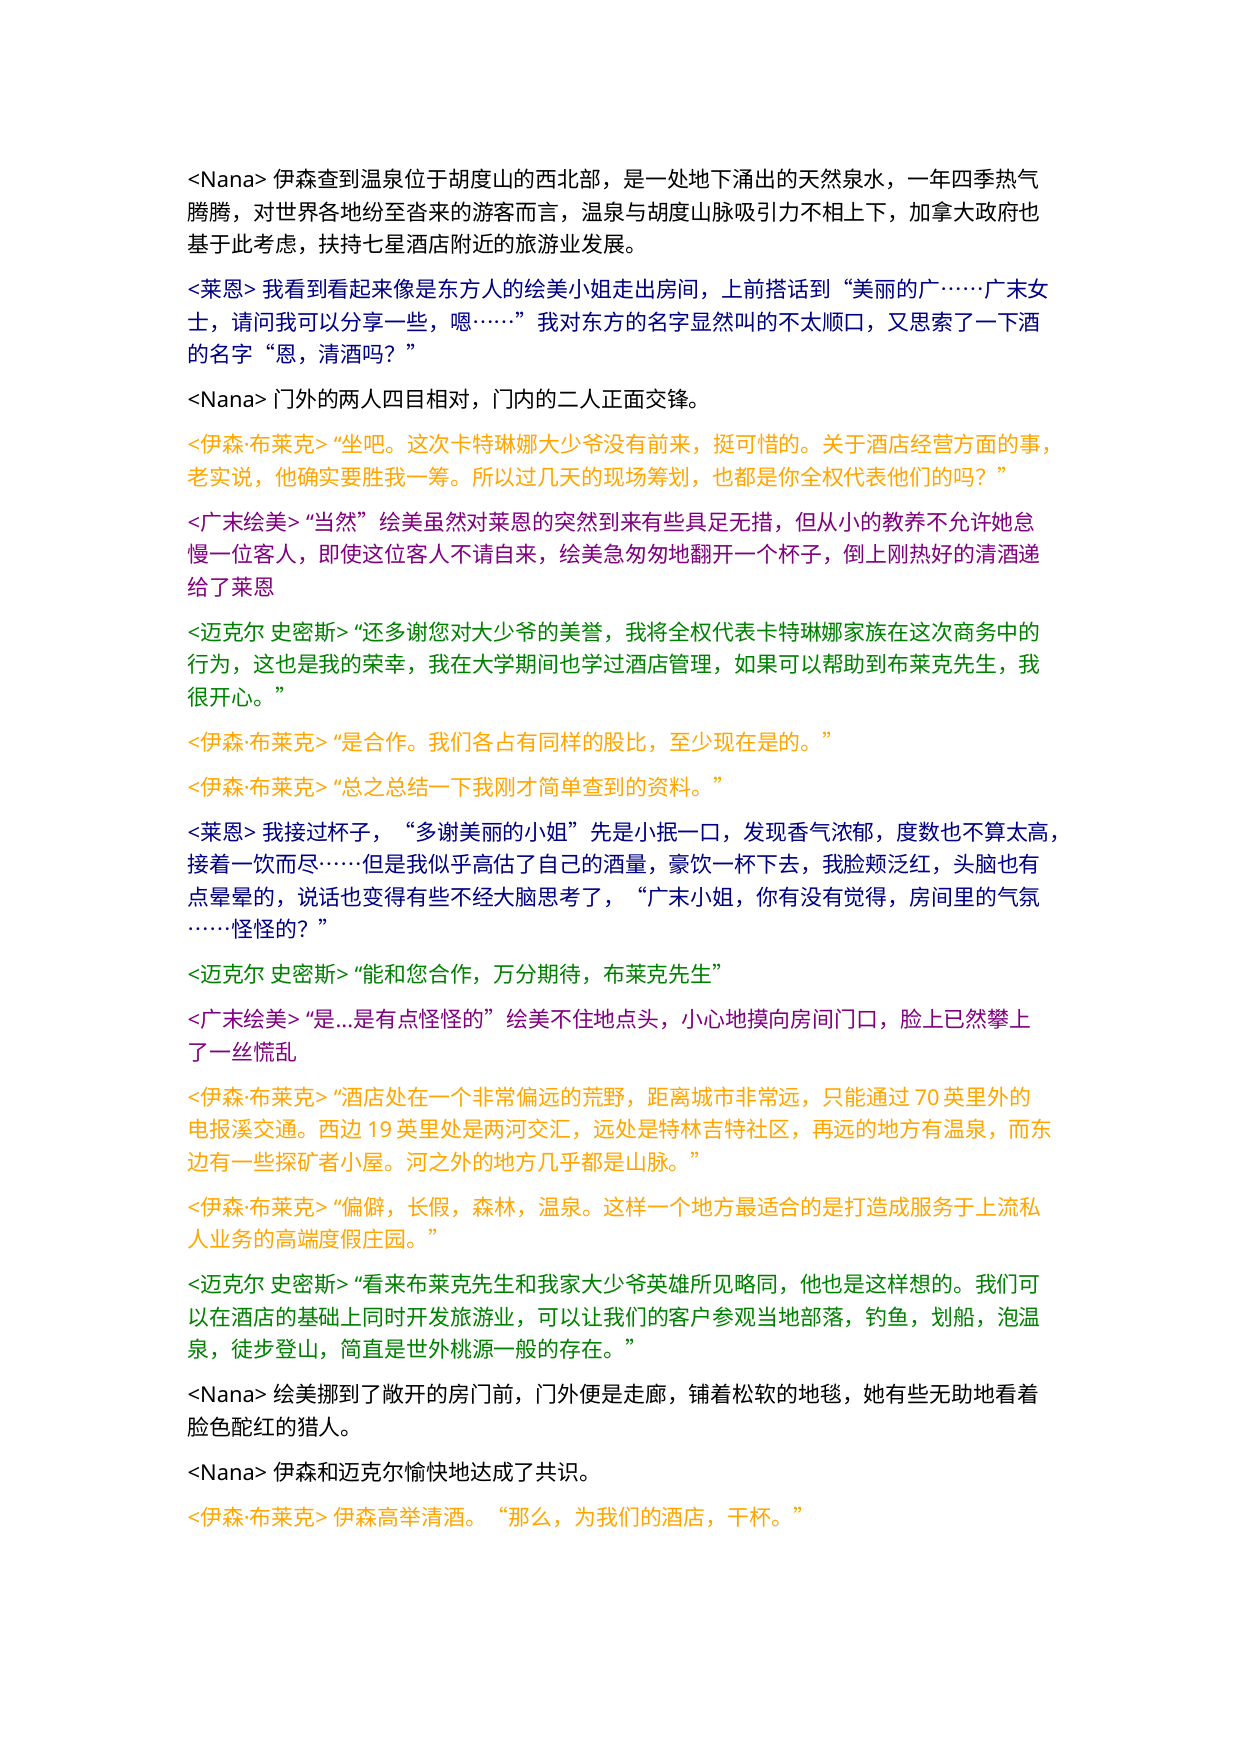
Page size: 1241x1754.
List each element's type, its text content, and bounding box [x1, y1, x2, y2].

text <伊森·布莱克> “坐吧。这次卡特琳娜大少爷没有前来，挺可惜的。关于酒店经营方面的事，老实说，他确实要胜我一筹。所以过几天的现场筹划，也都是你全权代表他们的吗？” [187, 427, 1053, 492]
text <广末绘美> “当然”绘美虽然对莱恩的突然到来有些具足无措，但从小的教养不允许她怠慢一位客人，即使这位客人不请自来，绘美急匆匆地翻开一个杯子，倒上刚热好的清酒递给了莱恩 [187, 504, 1053, 602]
text <广末绘美> “是...是有点怪怪的”绘美不住地点头，小心地摸向房间门口，脸上已然攀上了一丝慌乱 [187, 1002, 1053, 1067]
text <伊森·布莱克> “总之总结一下我刚才简单查到的资料。” [187, 769, 1053, 802]
text <伊森·布莱克> “偏僻，长假，森林，温泉。这样一个地方最适合的是打造成服务于上流私人业务的高端度假庄园。” [187, 1189, 1053, 1254]
text <莱恩> 我看到看起来像是东方人的绘美小姐走出房间，上前搭话到“美丽的广……广末女士，请问我可以分享一些，嗯……”我对东方的名字显然叫的不太顺口，又思索了一下酒的名字“恩，清酒吗？” [187, 272, 1053, 369]
text <伊森·布莱克> “酒店处在一个非常偏远的荒野，距离城市非常远，只能通过70英里外的电报溪交通。西边19英里处是两河交汇，远处是特林吉特社区，再远的地方有温泉，而东边有一些探矿者小屋。河之外的地方几乎都是山脉。” [187, 1079, 1053, 1177]
text <伊森·布莱克> “是合作。我们各占有同样的股比，至少现在是的。” [187, 724, 1053, 757]
text <Nana> 伊森查到温泉位于胡度山的西北部，是一处地下涌出的天然泉水，一年四季热气腾腾，对世界各地纷至沓来的游客而言，温泉与胡度山脉吸引力不相上下，加拿大政府也基于此考虑，扶持七星酒店附近的旅游业发展。 [187, 162, 1053, 259]
text <伊森·布莱克> 伊森高举清酒。“那么，为我们的酒店，干杯。” [187, 1499, 1053, 1532]
text <Nana> 绘美挪到了敞开的房门前，门外便是走廊，铺着松软的地毯，她有些无助地看着脸色酡红的猎人。 [187, 1377, 1053, 1442]
text <迈克尔 史密斯> “还多谢您对大少爷的美誉，我将全权代表卡特琳娜家族在这次商务中的行为，这也是我的荣幸，我在大学期间也学过酒店管理，如果可以帮助到布莱克先生，我很开心。” [187, 614, 1053, 712]
text <迈克尔 史密斯> “能和您合作，万分期待，布莱克先生” [187, 957, 1053, 989]
text <迈克尔 史密斯> “看来布莱克先生和我家大少爷英雄所见略同，他也是这样想的。我们可以在酒店的基础上同时开发旅游业，可以让我们的客户参观当地部落，钓鱼，划船，泡温泉，徒步登山，简直是世外桃源一般的存在。” [187, 1267, 1053, 1364]
text <Nana> 门外的两人四目相对，门内的二人正面交锋。 [187, 382, 1053, 414]
text <Nana> 伊森和迈克尔愉快地达成了共识。 [187, 1454, 1053, 1487]
text <莱恩> 我接过杯子，“多谢美丽的小姐”先是小抿一口，发现香气浓郁，度数也不算太高，接着一饮而尽……但是我似乎高估了自己的酒量，豪饮一杯下去，我脸颊泛红，头脑也有点晕晕的，说话也变得有些不经大脑思考了，“广末小姐，你有没有觉得，房间里的气氛……怪怪的？” [187, 814, 1053, 944]
